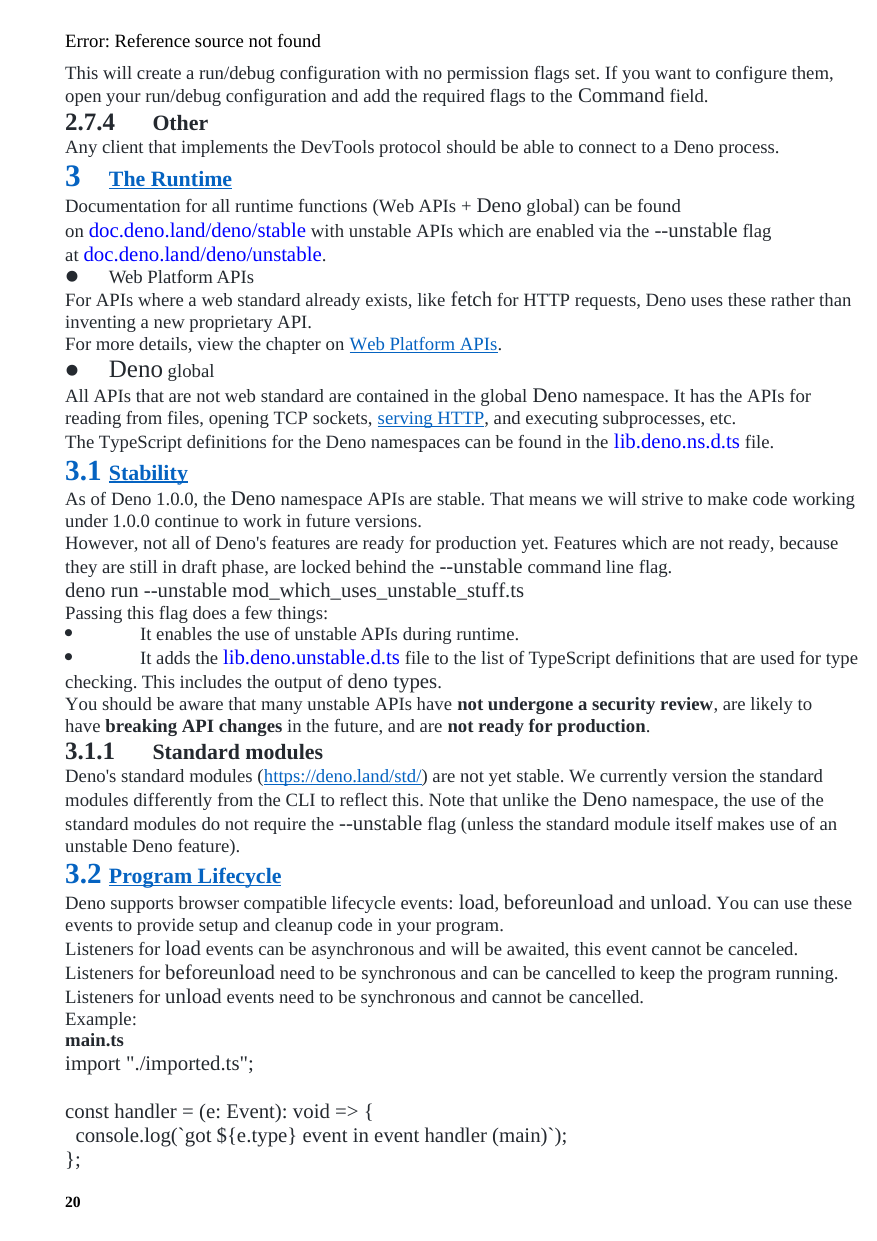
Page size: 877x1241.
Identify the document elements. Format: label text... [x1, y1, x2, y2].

text Documentation for all runtime functions (Web APIs + Deno global) can be found on doc.deno.land/deno/stable with unstable APIs which are enabled via the --unstable flag at doc.deno.land/deno/unstable. [65, 193, 859, 266]
text The TypeScript definitions for the Deno namespaces can be found in the lib.deno.ns.d.ts file. [65, 429, 859, 453]
text Listeners for load events can be asynchronous and will be awaited, this event cannot be canceled. Listeners for beforeunload need to be synchronous and can be cancelled to keep the program running. Listeners for unload events need to be synchronous and cannot be cancelled. [65, 936, 859, 1008]
text Example: [65, 1008, 859, 1029]
text main.ts [65, 1029, 859, 1051]
subtitle Other [65, 107, 859, 136]
list Deno global [65, 354, 859, 383]
text deno run --unstable mod_which_uses_unstable_stuff.ts [65, 578, 859, 602]
subtitle The Runtime [65, 157, 859, 193]
text This will create a run/debug configuration with no permission flags set. If you want to configure them, open your run/debug configuration and add the required flags to the Command field. [65, 62, 859, 107]
text For more details, view the chapter on Web Platform APIs. [65, 333, 859, 354]
text However, not all of Deno's features are ready for production yet. Features which are not ready, because they are still in draft phase, are locked behind the --unstable command line flag. [65, 532, 859, 578]
text All APIs that are not web standard are contained in the global Deno namespace. It has the APIs for reading from files, opening TCP sockets, serving HTTP, and executing subprocesses, etc. [65, 383, 859, 429]
list It enables the use of unstable APIs during runtime. [65, 623, 859, 645]
text Any client that implements the DevTools protocol should be able to connect to a Deno process. [65, 136, 859, 157]
text For APIs where a web standard already exists, like fetch for HTTP requests, Deno uses these rather than inventing a new proprietary API. [65, 287, 859, 333]
list It adds the lib.deno.unstable.d.ts file to the list of TypeScript definitions that are used for type checking. This includes the output of deno types. [65, 645, 859, 693]
text const handler = (e: Event): void => { [65, 1099, 859, 1123]
text Deno's standard modules (https://deno.land/std/) are not yet stable. We currently version the standard modules differently from the CLI to reflect this. Note that unlike the Deno namespace, the use of the standard modules do not require the --unstable flag (unless the standard module itself makes use of an unstable Deno feature). [65, 765, 859, 856]
text As of Deno 1.0.0, the Deno namespace APIs are stable. That means we will strive to make code working under 1.0.0 continue to work in future versions. [65, 486, 859, 532]
subtitle Program Lifecycle [65, 856, 859, 890]
list Web Platform APIs [65, 266, 859, 287]
text }; [65, 1147, 859, 1171]
subtitle Stability [65, 453, 859, 486]
subtitle Standard modules [65, 736, 859, 765]
text Passing this flag does a few things: [65, 602, 859, 623]
text Deno supports browser compatible lifecycle events: load, beforeunload and unload. You can use these events to provide setup and cleanup code in your program. [65, 890, 859, 936]
text console.log(`got ${e.type} event in event handler (main)`); [65, 1123, 859, 1147]
text import "./imported.ts"; [65, 1051, 859, 1075]
text You should be aware that many unstable APIs have not undergone a security review, are likely to have breaking API changes in the future, and are not ready for production. [65, 693, 859, 736]
